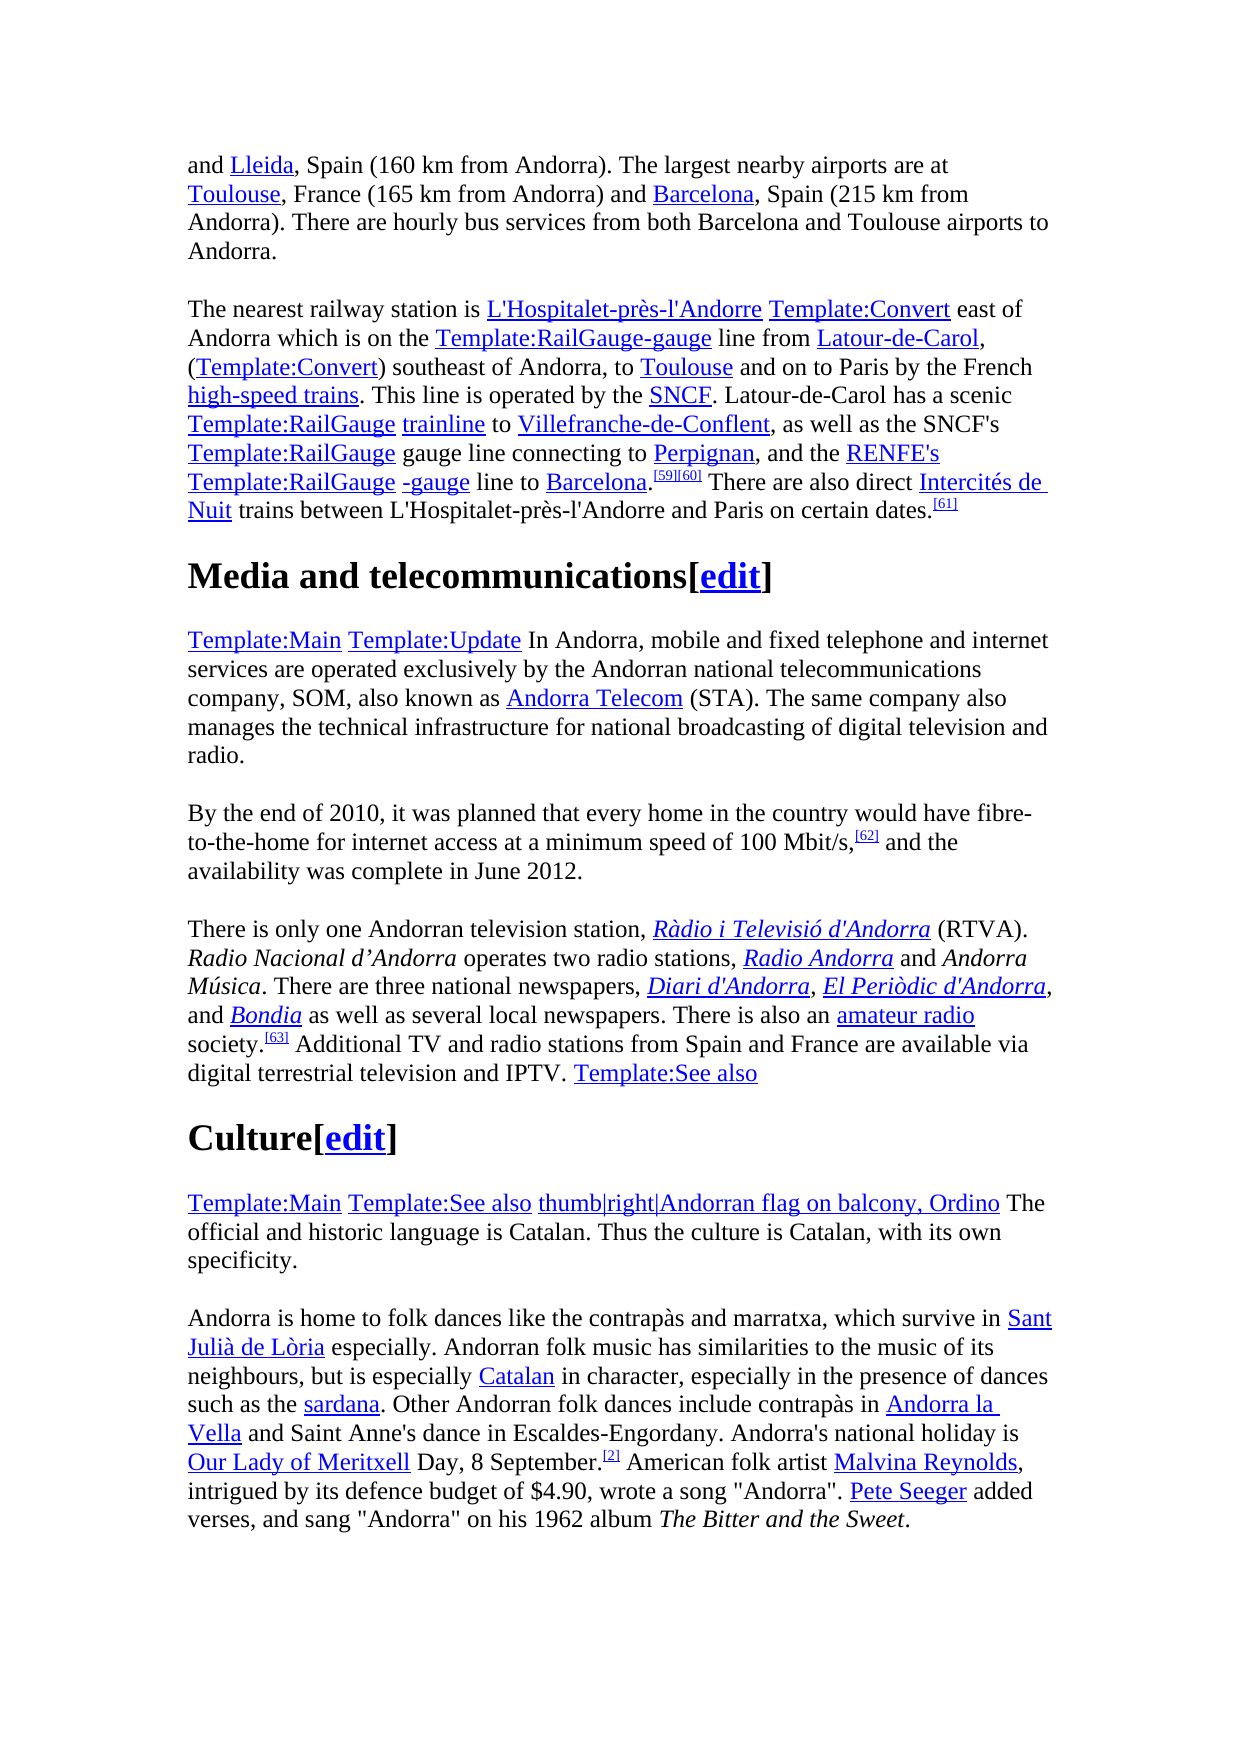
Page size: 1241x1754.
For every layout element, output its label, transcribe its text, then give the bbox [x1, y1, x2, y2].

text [187, 150, 1053, 265]
text By the end of 2010, it was planned that every home in the country would have fibre-to-the-home for internet access at a minimum speed of 100 Mbit/s,[62] and the availability was complete in June 2012. [187, 798, 1053, 885]
text Template:Main Template:See also thumb|right|Andorran flag on balcony, Ordino The official and historic language is Catalan. Thus the culture is Catalan, with its own specificity. [187, 1188, 1053, 1274]
text Andorra is home to folk dances like the contrapàs and marratxa, which survive in Sant Julià de Lòria especially. Andorran folk music has similarities to the music of its neighbours, but is especially Catalan in character, especially in the presence of dances such as the sardana. Other Andorran folk dances include contrapàs in Andorra la Vella and Saint Anne's dance in Escaldes-Engordany. Andorra's national holiday is Our Lady of Meritxell Day, 8 September.[2] American folk artist Malvina Reynolds, intrigued by its defence budget of $4.90, wrote a song "Andorra". Pete Seeger added verses, and sang "Andorra" on his 1962 album The Bitter and the Sweet. [187, 1303, 1053, 1533]
subtitle Media and telecommunications[edit] [187, 553, 1053, 596]
text There is only one Andorran television station, Ràdio i Televisió d'Andorra (RTVA). Radio Nacional d’Andorra operates two radio stations, Radio Andorra and Andorra Música. There are three national newspapers, Diari d'Andorra, El Periòdic d'Andorra, and Bondia as well as several local newspapers. There is also an amateur radio society.[63] Additional TV and radio stations from Spain and France are available via digital terrestrial television and IPTV. Template:See also [187, 914, 1053, 1086]
text The nearest railway station is L'Hospitalet-près-l'Andorre Template:Convert east of Andorra which is on the Template:RailGauge-gauge line from Latour-de-Carol, (Template:Convert) southeast of Andorra, to Toulouse and on to Paris by the French high-speed trains. This line is operated by the SNCF. Latour-de-Carol has a scenic Template:RailGauge trainline to Villefranche-de-Conflent, as well as the SNCF's Template:RailGauge gauge line connecting to Perpignan, and the RENFE's Template:RailGauge -gauge line to Barcelona.[59][60] There are also direct Intercités de Nuit trains between L'Hospitalet-près-l'Andorre and Paris on certain dates.[61] [187, 294, 1053, 524]
subtitle Culture[edit] [187, 1116, 1053, 1159]
text Template:Main Template:Update In Andorra, mobile and fixed telephone and internet services are operated exclusively by the Andorran national telecommunications company, SOM, also known as Andorra Telecom (STA). The same company also manages the technical infrastructure for national broadcasting of digital television and radio. [187, 626, 1053, 769]
